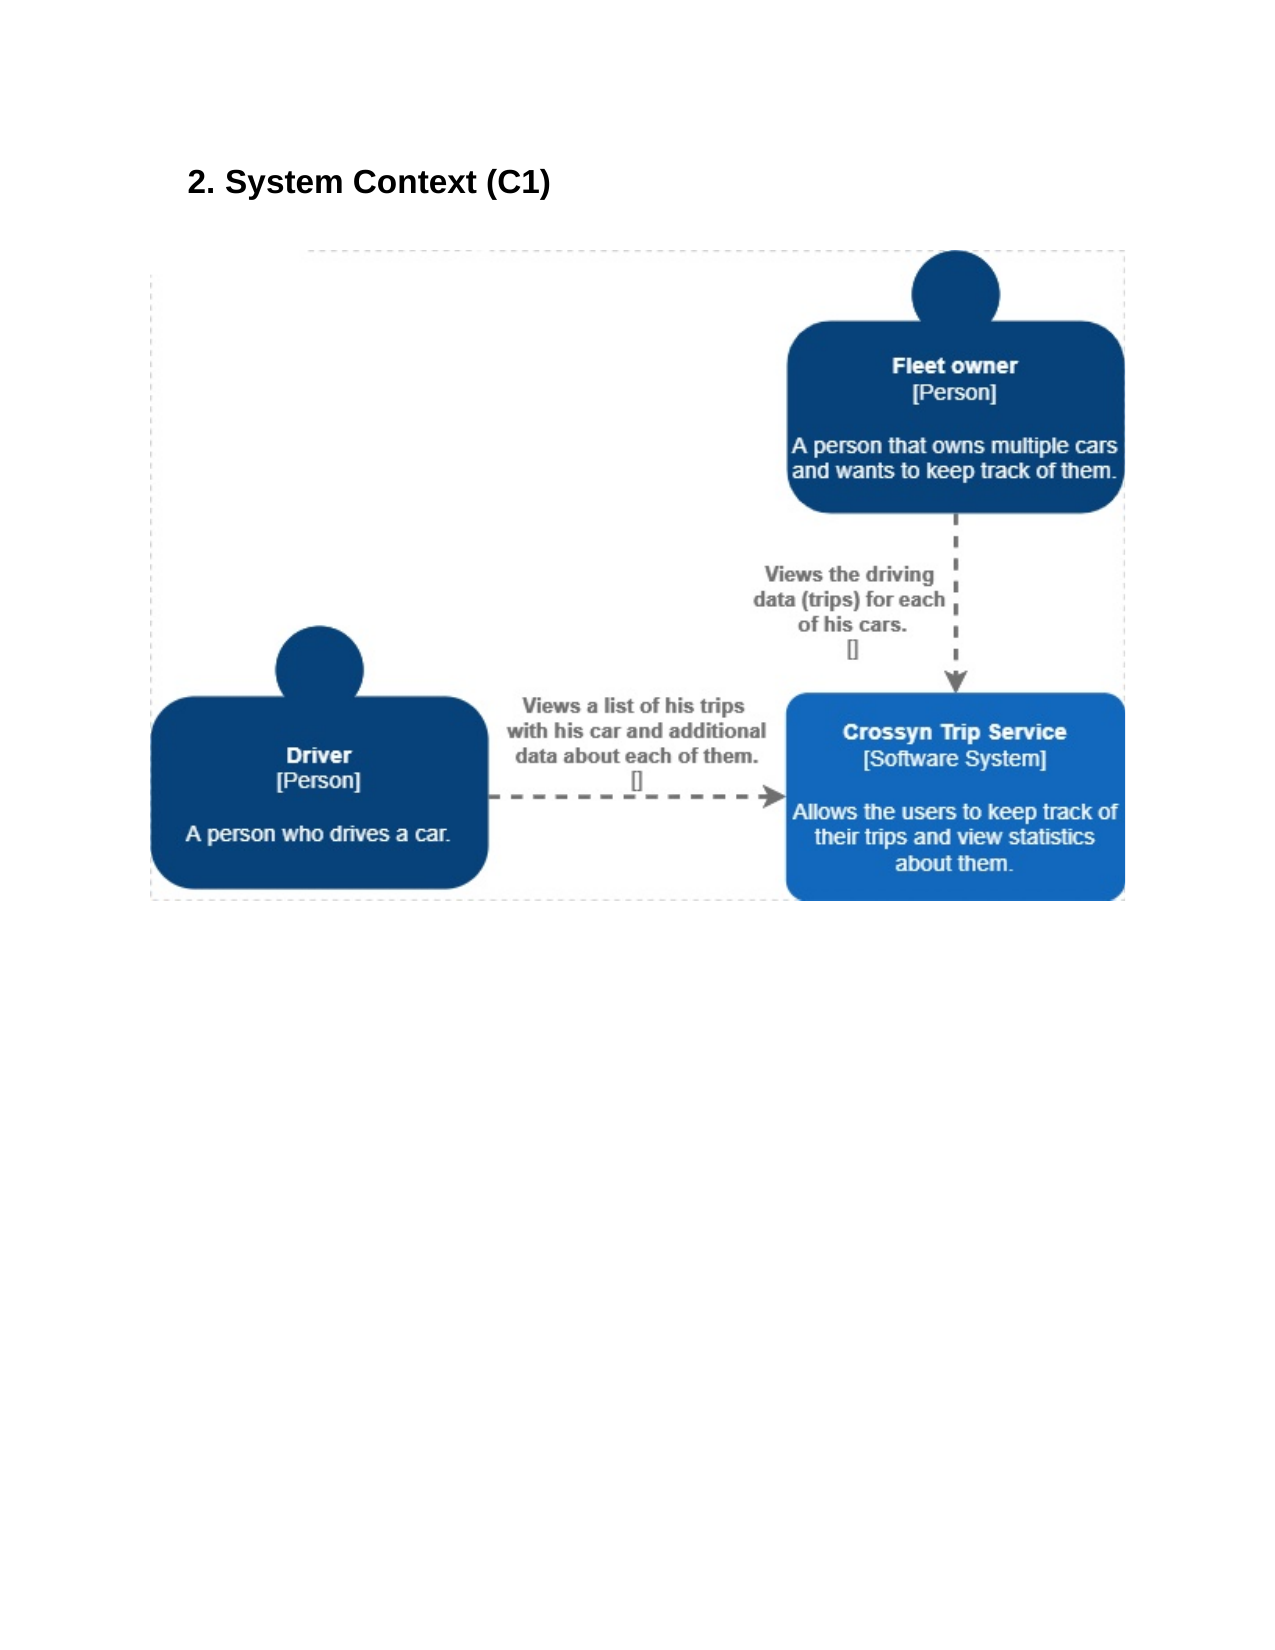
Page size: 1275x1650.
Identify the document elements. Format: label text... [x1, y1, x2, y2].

picture [150, 250, 1125, 901]
subtitle System Context (C1) [187, 162, 1125, 201]
